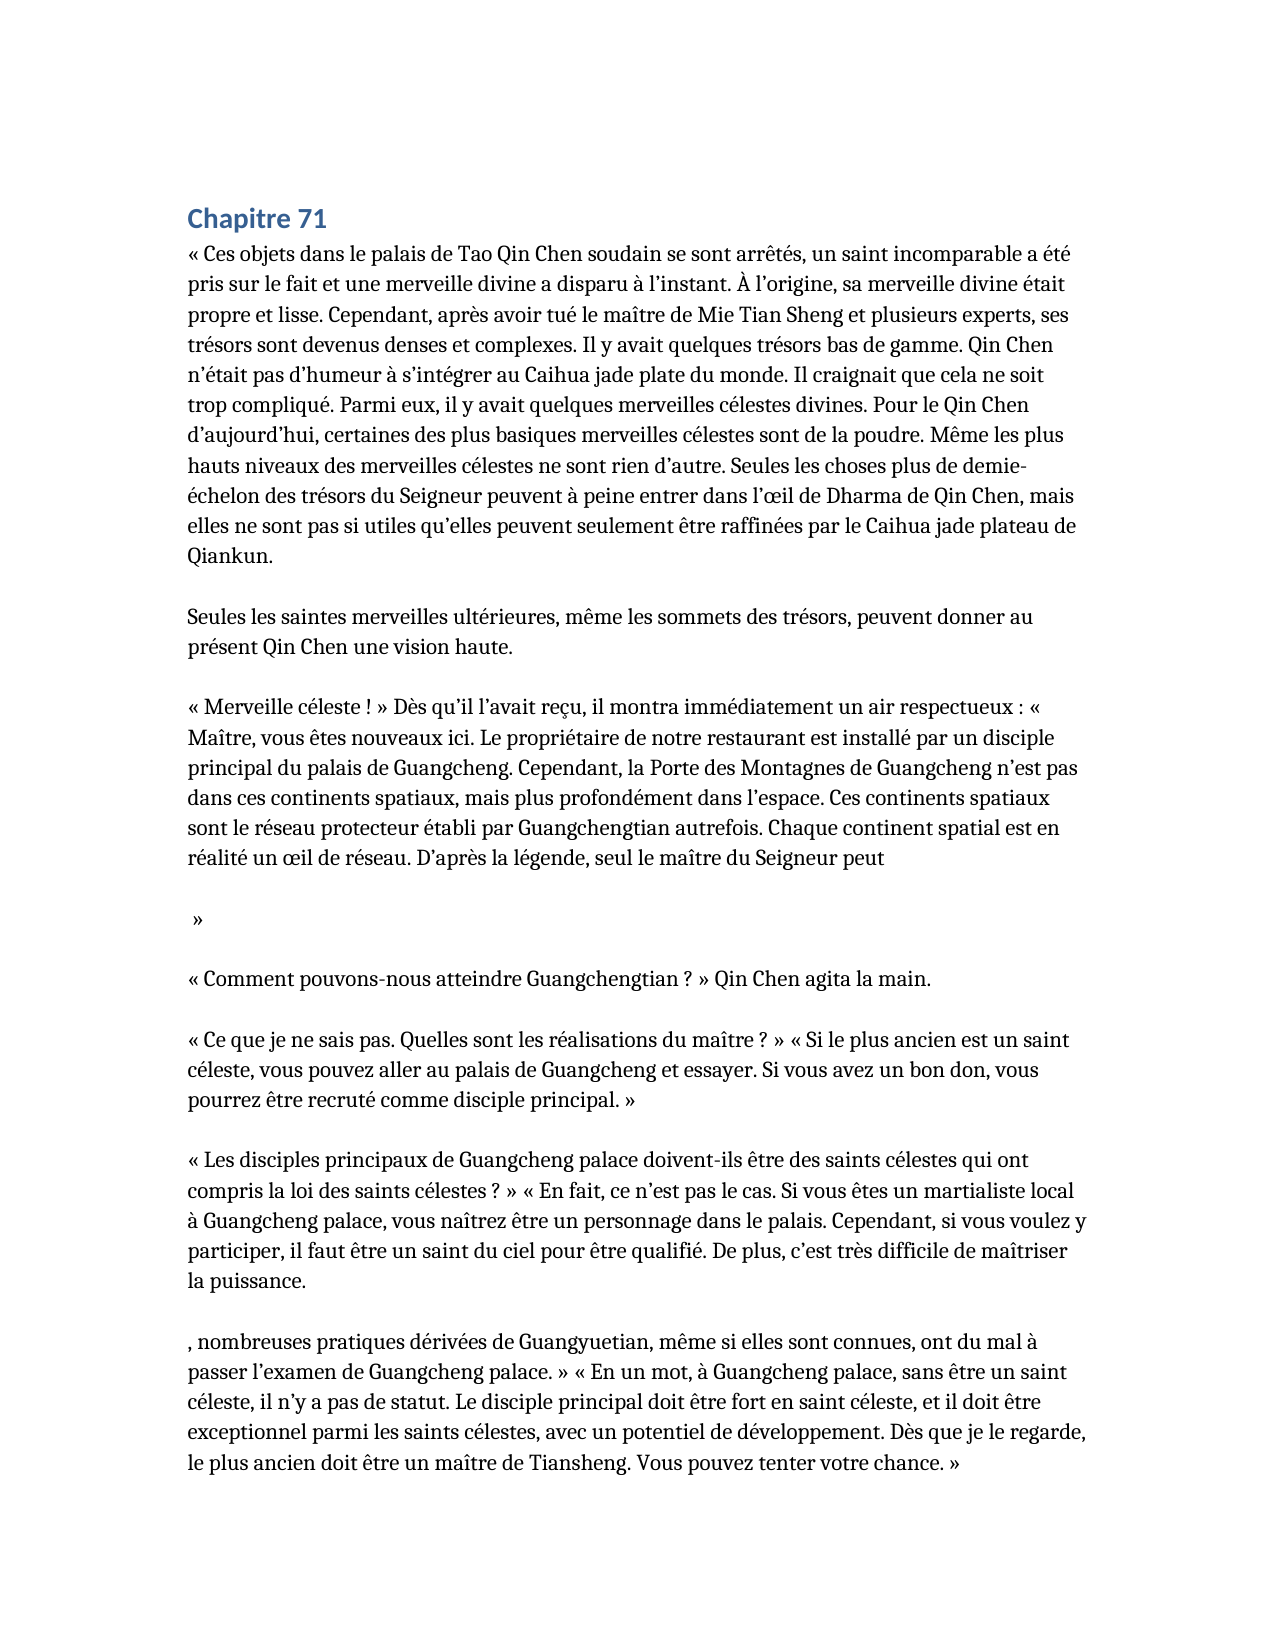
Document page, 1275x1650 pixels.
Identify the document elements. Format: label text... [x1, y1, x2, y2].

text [187, 241, 1087, 1476]
subtitle Chapitre 71 [187, 200, 1087, 236]
